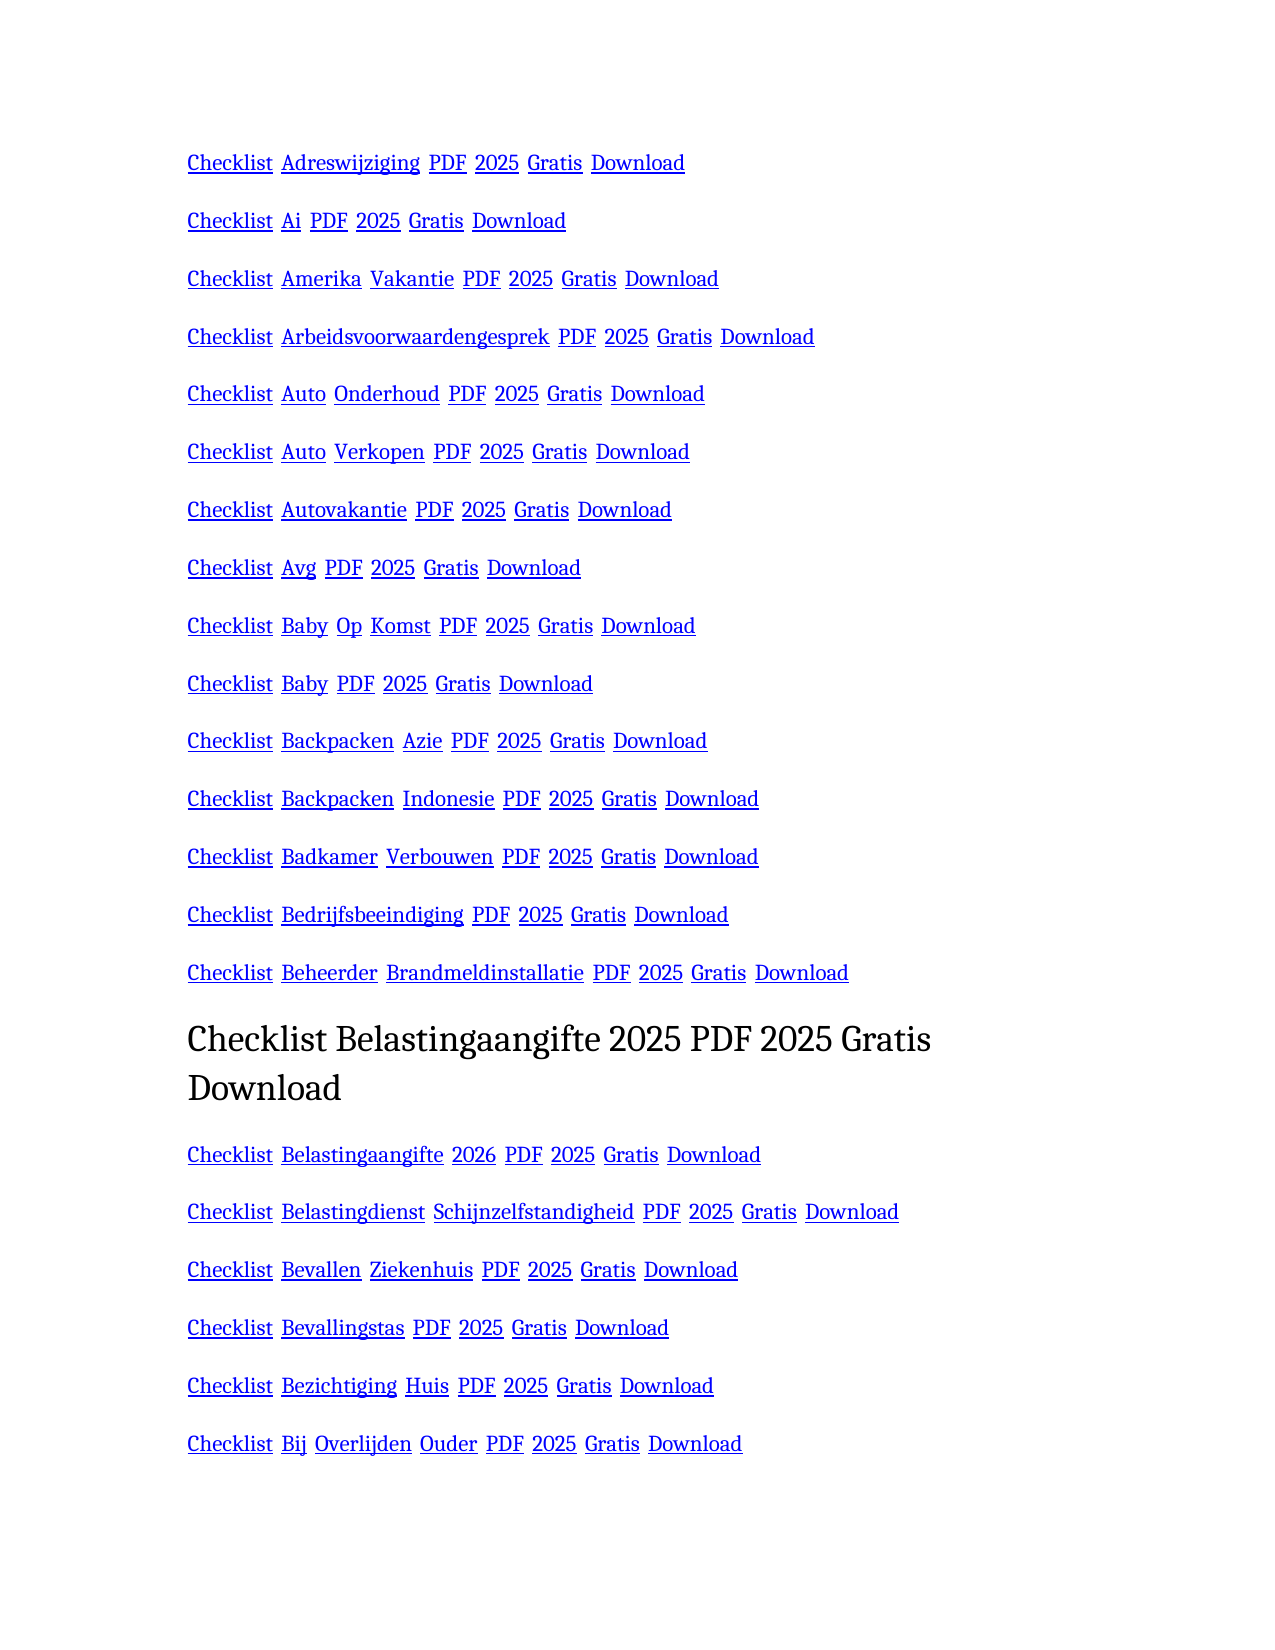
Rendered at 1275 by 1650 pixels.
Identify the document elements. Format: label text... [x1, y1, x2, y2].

text Checklist Bevallingstas PDF 2025 Gratis Download [187, 1315, 1087, 1341]
text Checklist Belastingaangifte 2025 PDF 2025 Gratis Download [187, 1017, 1087, 1110]
text Checklist Arbeidsvoorwaardengesprek PDF 2025 Gratis Download [187, 323, 1087, 350]
text Checklist Ai PDF 2025 Gratis Download [187, 208, 1087, 234]
text Checklist Bevallen Ziekenhuis PDF 2025 Gratis Download [187, 1257, 1087, 1283]
text Checklist Baby PDF 2025 Gratis Download [187, 670, 1087, 697]
text Checklist Backpacken Azie PDF 2025 Gratis Download [187, 728, 1087, 754]
text Checklist Backpacken Indonesie PDF 2025 Gratis Download [187, 786, 1087, 812]
text Checklist Beheerder Brandmeldinstallatie PDF 2025 Gratis Download [187, 959, 1087, 986]
text Checklist Adreswijziging PDF 2025 Gratis Download [187, 150, 1087, 176]
text Checklist Avg PDF 2025 Gratis Download [187, 555, 1087, 581]
text Checklist Bedrijfsbeeindiging PDF 2025 Gratis Download [187, 902, 1087, 928]
text Checklist Badkamer Verbouwen PDF 2025 Gratis Download [187, 844, 1087, 870]
text Checklist Autovakantie PDF 2025 Gratis Download [187, 497, 1087, 523]
text Checklist Belastingaangifte 2026 PDF 2025 Gratis Download [187, 1141, 1087, 1168]
text Checklist Bezichtiging Huis PDF 2025 Gratis Download [187, 1373, 1087, 1399]
text Checklist Bij Overlijden Ouder PDF 2025 Gratis Download [187, 1430, 1087, 1457]
text Checklist Belastingdienst Schijnzelfstandigheid PDF 2025 Gratis Download [187, 1199, 1087, 1226]
text Checklist Baby Op Komst PDF 2025 Gratis Download [187, 612, 1087, 639]
text Checklist Auto Onderhoud PDF 2025 Gratis Download [187, 381, 1087, 408]
text Checklist Auto Verkopen PDF 2025 Gratis Download [187, 439, 1087, 465]
text Checklist Amerika Vakantie PDF 2025 Gratis Download [187, 266, 1087, 292]
